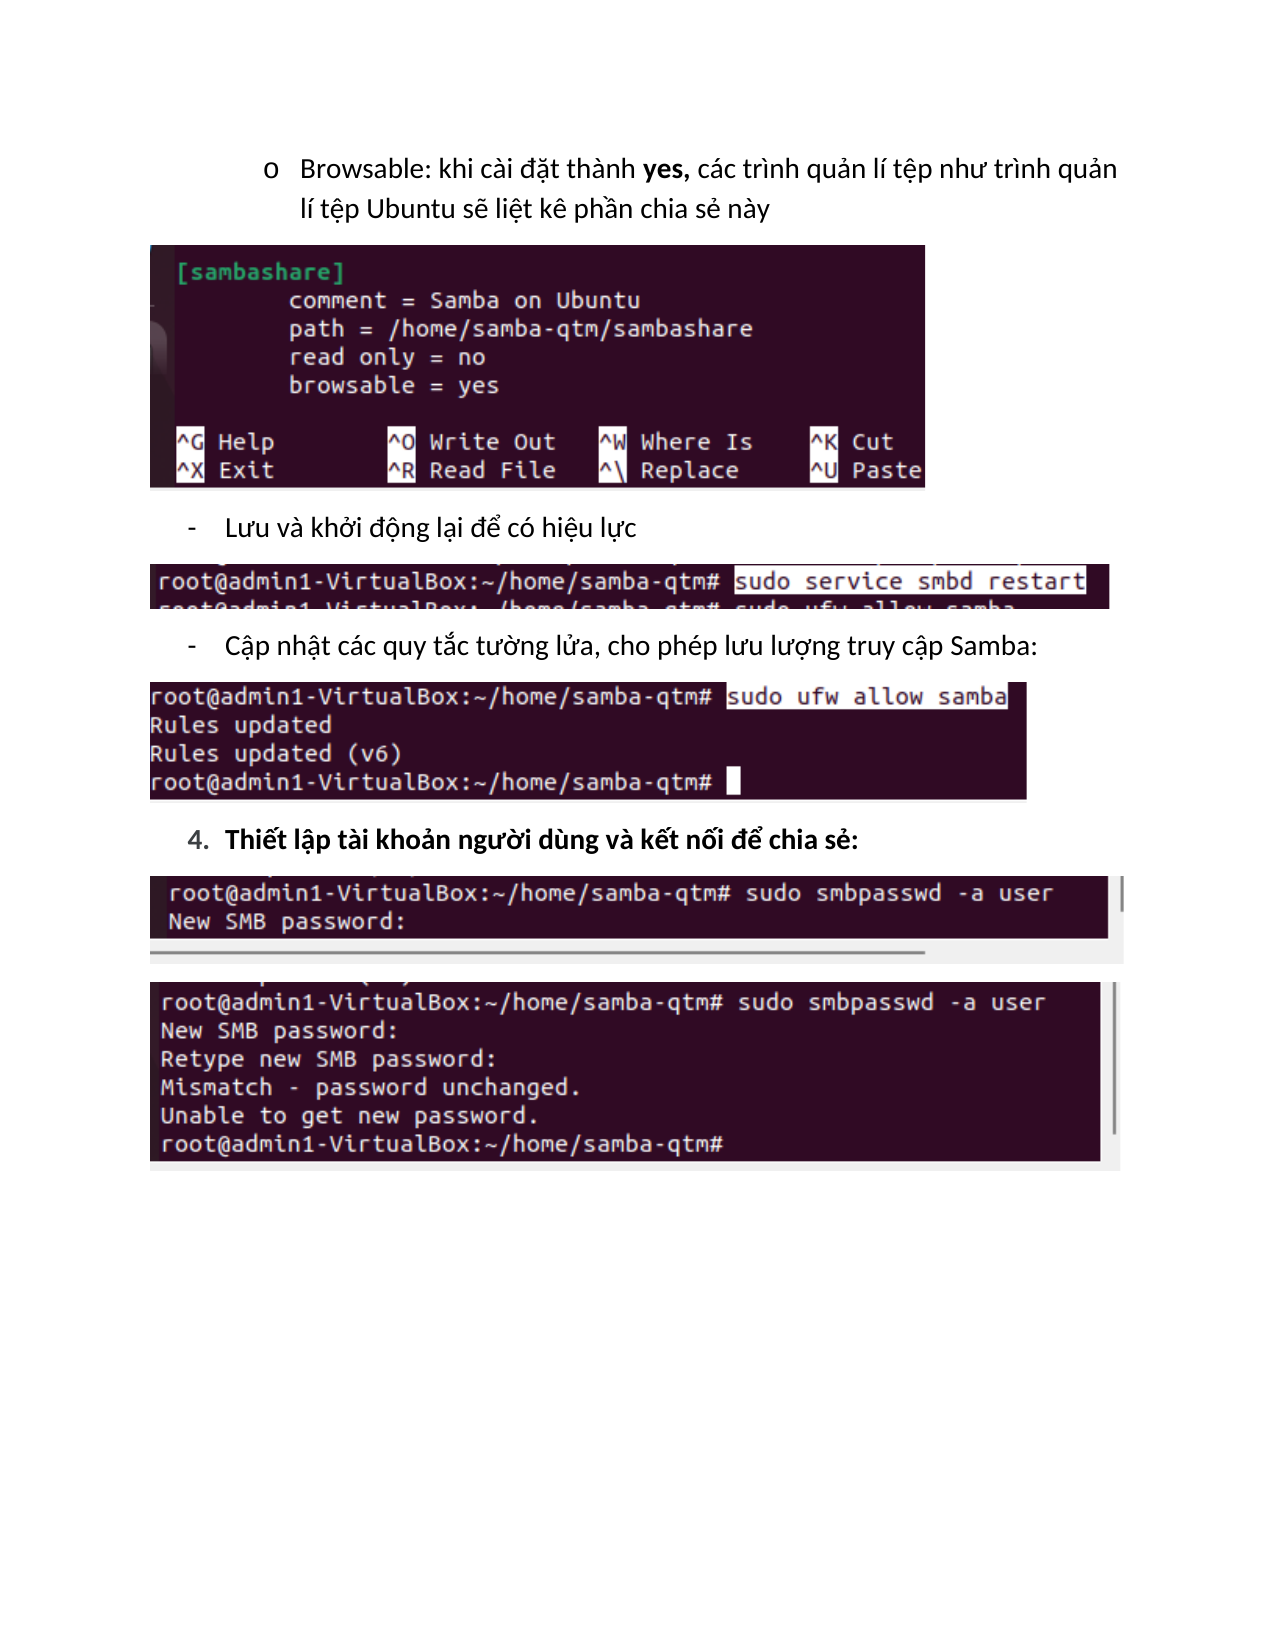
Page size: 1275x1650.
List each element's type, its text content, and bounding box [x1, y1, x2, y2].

picture [150, 245, 926, 491]
picture [150, 564, 1110, 609]
list Thiết lập tài khoản người dùng và kết nối để chia sẻ: [187, 821, 1125, 857]
picture [150, 982, 1121, 1171]
picture [150, 682, 1027, 803]
list Cập nhật các quy tắc tường lửa, cho phép lưu lượng truy cập Samba: [187, 627, 1125, 663]
picture [150, 876, 1124, 964]
list Lưu và khởi động lại để có hiệu lực [187, 509, 1125, 545]
list Browsable: khi cài đặt thành yes, các trình quản lí tệp như trình quản lí tệp Ubuntu sẽ liệt kê phần chia sẻ này [262, 150, 1125, 226]
